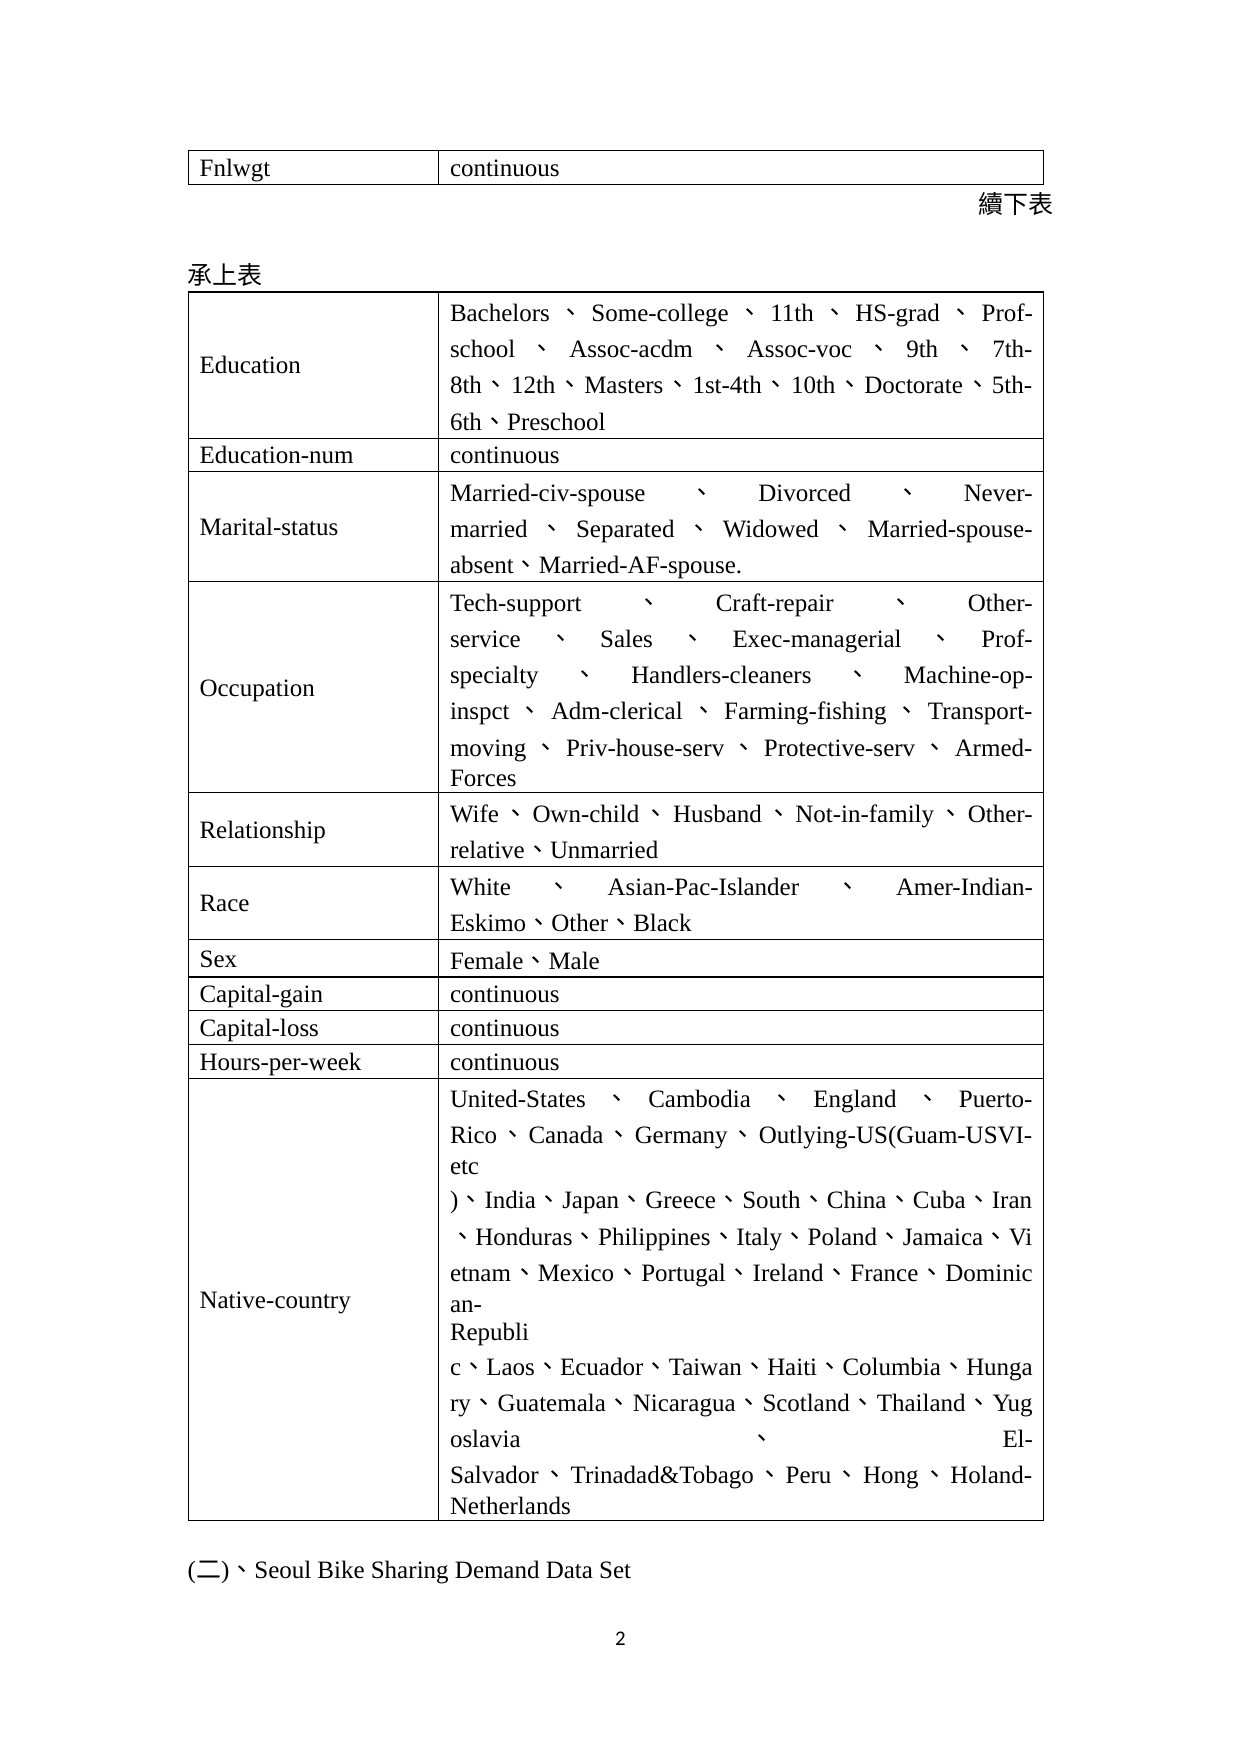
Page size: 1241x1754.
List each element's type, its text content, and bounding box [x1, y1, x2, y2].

table_header Education [189, 293, 438, 437]
table_cell Capital-gain [189, 978, 438, 1010]
table_cell Relationship [189, 793, 438, 866]
table_cell Capital-loss [189, 1011, 438, 1044]
text 續下表 [187, 185, 1053, 221]
table_cell Race [189, 867, 438, 939]
table_cell Native-country [189, 1079, 438, 1520]
table_cell continuous [439, 151, 1043, 184]
table_cell continuous [439, 1045, 1043, 1078]
table_cell continuous [439, 978, 1043, 1010]
table_cell Fnlwgt [189, 151, 438, 184]
list Seoul Bike Sharing Demand Data Set [254, 1550, 1053, 1586]
table_cell Marital-status [189, 472, 438, 581]
table_cell Education-num [189, 439, 438, 471]
table_cell Tech-support、Craft-repair、Other-service、Sales、Exec-managerial、Prof-specialty、Handlers-cleaners、Machine-op-inspct、Adm-clerical、Farming-fishing、Transport-moving、Priv-house-serv、Protective-serv、Armed-Forces [439, 582, 1043, 792]
table_cell continuous [439, 439, 1043, 471]
table_cell White、Asian-Pac-Islander、Amer-Indian-Eskimo、Other、Black [439, 867, 1043, 939]
table_cell continuous [439, 1011, 1043, 1044]
table_cell Occupation [189, 582, 438, 792]
table_cell Married-civ-spouse、Divorced、Never-married、Separated、Widowed、Married-spouse-absent、Married-AF-spouse. [439, 472, 1043, 581]
table_cell Wife、Own-child、Husband、Not-in-family、Other-relative、Unmarried [439, 793, 1043, 866]
table_cell Sex [189, 940, 438, 976]
table_cell Hours-per-week [189, 1045, 438, 1078]
table_cell Female、Male [439, 940, 1043, 976]
table_header Bachelors、Some-college、11th、HS-grad、Prof-school、Assoc-acdm、Assoc-voc、9th、7th-8th、12th、Masters、1st-4th、10th、Doctorate、5th-6th、Preschool [439, 293, 1043, 437]
table_cell United-States、Cambodia、England、Puerto-Rico、Canada、Germany、Outlying-US(Guam-USVI-etc)、India、Japan、Greece、South、China、Cuba、Iran、Honduras、Philippines、Italy、Poland、Jamaica、Vietnam、Mexico、Portugal、Ireland、France、Dominican-Republic、Laos、Ecuador、Taiwan、Haiti、Columbia、Hungary、Guatemala、Nicaragua、Scotland、Thailand、Yugoslavia、El-Salvador、Trinadad&Tobago、Peru、Hong、Holand-Netherlands [439, 1079, 1043, 1520]
text 承上表 [187, 255, 1053, 291]
